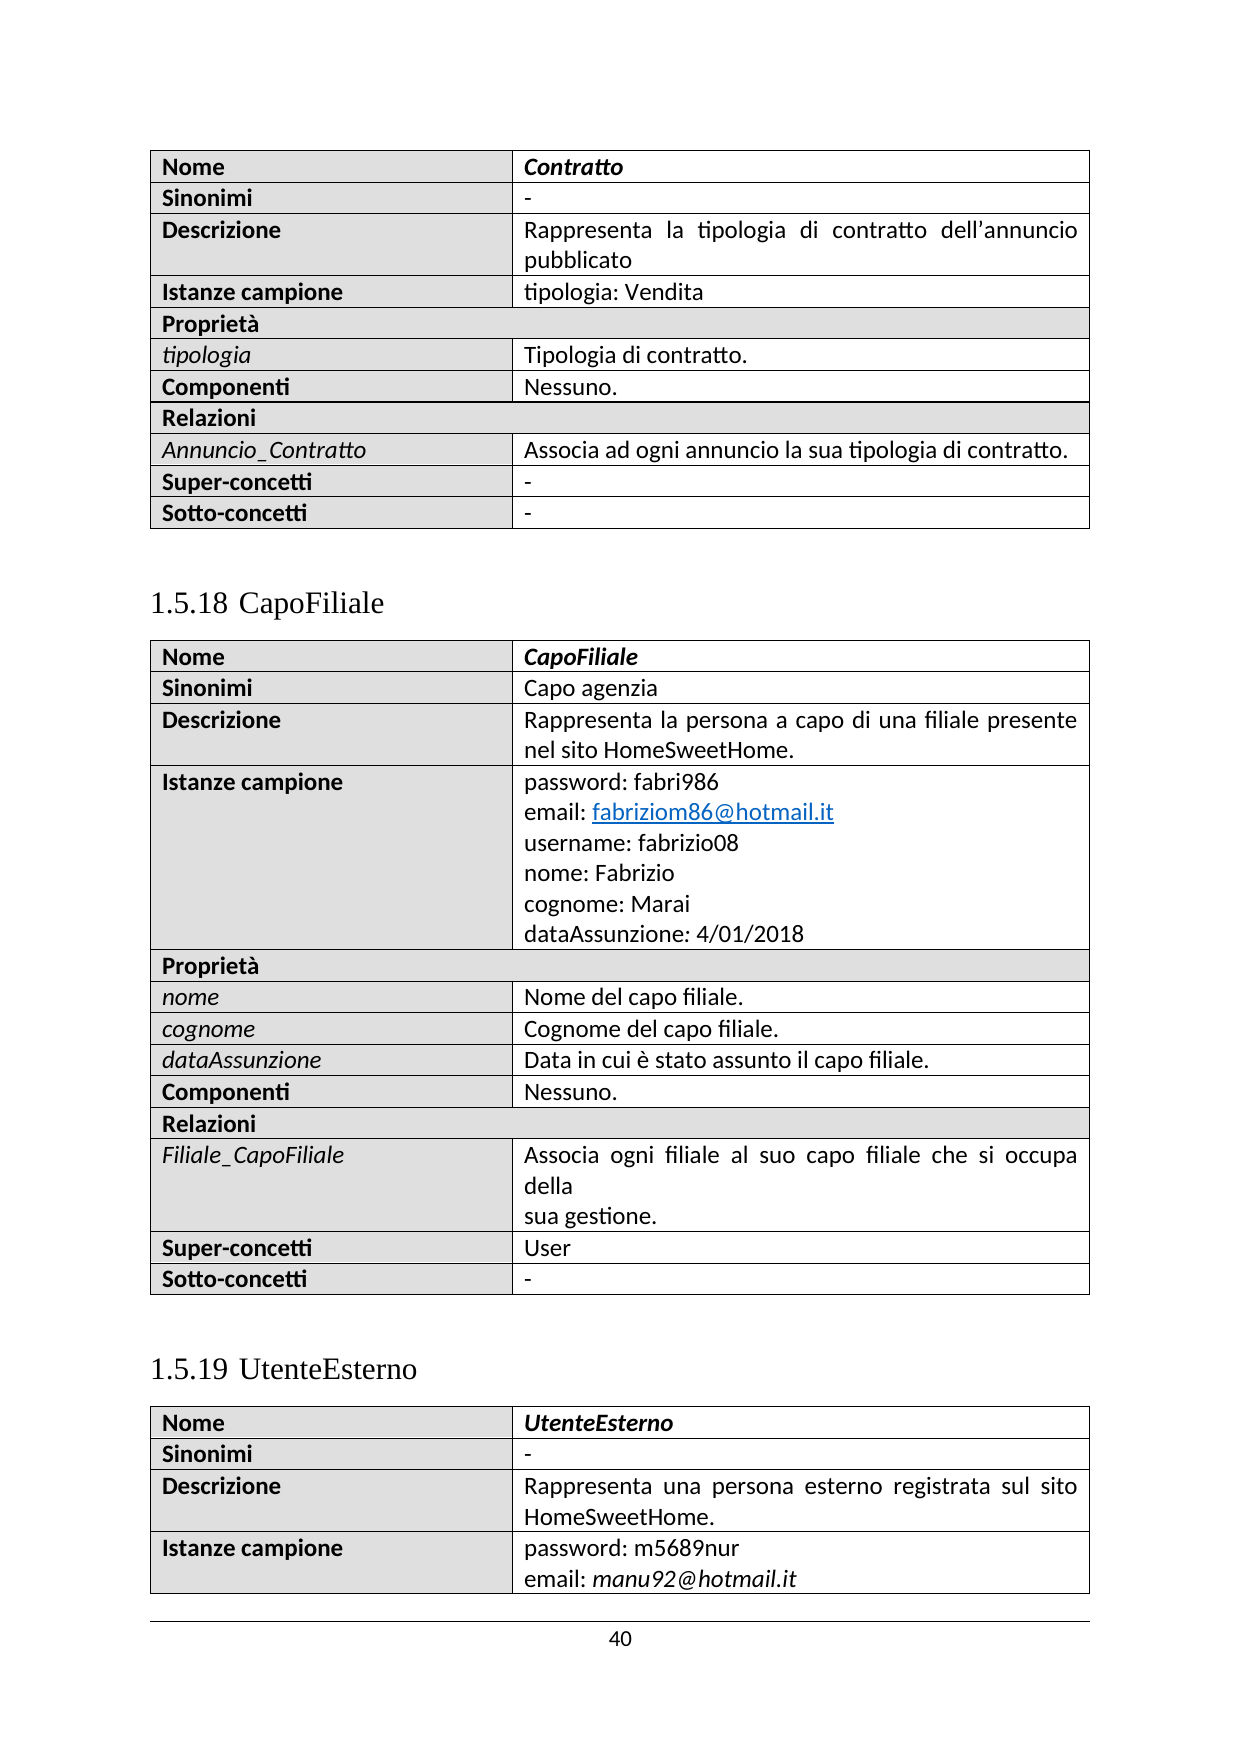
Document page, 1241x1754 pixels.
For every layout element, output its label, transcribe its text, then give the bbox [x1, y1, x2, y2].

table_cell dataAssunzione [151, 1045, 512, 1075]
table_header Nome [151, 641, 512, 671]
table_cell Sinonimi [151, 183, 512, 213]
list CapoFiliale [150, 584, 1090, 620]
table_cell - [513, 1439, 1089, 1469]
table_cell Descrizione [151, 1470, 512, 1531]
table_cell Associa ad ogni annuncio la sua tipologia di contratto. [513, 434, 1089, 464]
table_cell Rappresenta la persona a capo di una filiale presente nel sito HomeSweetHome. [513, 704, 1089, 765]
table_cell Sotto-concetti [151, 497, 512, 528]
table_cell User [513, 1232, 1089, 1262]
table_cell Rappresenta una persona esterno registrata sul sito HomeSweetHome. [513, 1470, 1089, 1531]
table_cell [513, 1108, 1089, 1138]
table_cell Istanze campione [151, 276, 512, 307]
table_cell [513, 308, 1089, 338]
table_cell Nome del capo filiale. [513, 982, 1089, 1012]
table_cell - [513, 466, 1089, 496]
table_cell Capo agenzia [513, 672, 1089, 703]
table_cell - [513, 497, 1089, 528]
table_cell tipologia [151, 339, 512, 370]
table_cell nome [151, 982, 512, 1012]
table_cell Associa ogni filiale al suo capo filiale che si occupa della sua gestione. [513, 1139, 1089, 1231]
table_cell [513, 403, 1089, 433]
table_cell Nessuno. [513, 371, 1089, 401]
table_cell Istanze campione [151, 1532, 512, 1593]
table_cell Descrizione [151, 704, 512, 765]
table_cell - [513, 183, 1089, 213]
table_cell Proprietà [151, 950, 513, 981]
table_header Nome [151, 1407, 512, 1437]
table_header UtenteEsterno [513, 1407, 1089, 1437]
table_cell Sinonimi [151, 1439, 512, 1469]
table_cell Annuncio_Contratto [151, 434, 512, 464]
table_cell password: m5689nur email: manu92@hotmail.it username:Manu787 nome: Manuela cognome: Rizzi telefono: 3294567625 dataNascita: 4/10/1978 [513, 1532, 1089, 1593]
table_cell Sotto-concetti [151, 1264, 512, 1294]
table_cell Istanze campione [151, 766, 512, 949]
table_header Contratto [513, 151, 1089, 182]
table_cell Sinonimi [151, 672, 512, 703]
table_cell Componenti [151, 1076, 512, 1107]
table_cell Super-concetti [151, 466, 512, 496]
table_cell Data in cui è stato assunto il capo filiale. [513, 1045, 1089, 1075]
table_cell Descrizione [151, 214, 512, 275]
table_cell cognome [151, 1013, 512, 1044]
table_cell [513, 950, 1089, 981]
table_cell tipologia: Vendita [513, 276, 1089, 307]
table_cell - [513, 1264, 1089, 1294]
table_cell Super-concetti [151, 1232, 512, 1262]
table_cell Cognome del capo filiale. [513, 1013, 1089, 1044]
table_header CapoFiliale [513, 641, 1089, 671]
list UtenteEsterno [150, 1351, 1090, 1386]
table_header Nome [151, 151, 512, 182]
table_cell Filiale_CapoFiliale [151, 1139, 512, 1231]
table_cell Nessuno. [513, 1076, 1089, 1107]
table_cell Relazioni [151, 1108, 513, 1138]
table_cell Tipologia di contratto. [513, 339, 1089, 370]
table_cell password: fabri986 email: fabriziom86@hotmail.it username: fabrizio08 nome: Fabrizio cognome: Marai dataAssunzione: 4/01/2018 [513, 766, 1089, 949]
table_cell Relazioni [151, 403, 513, 433]
table_cell Componenti [151, 371, 512, 401]
table_cell Rappresenta la tipologia di contratto dell’annuncio pubblicato [513, 214, 1089, 275]
table_cell Proprietà [151, 308, 513, 338]
